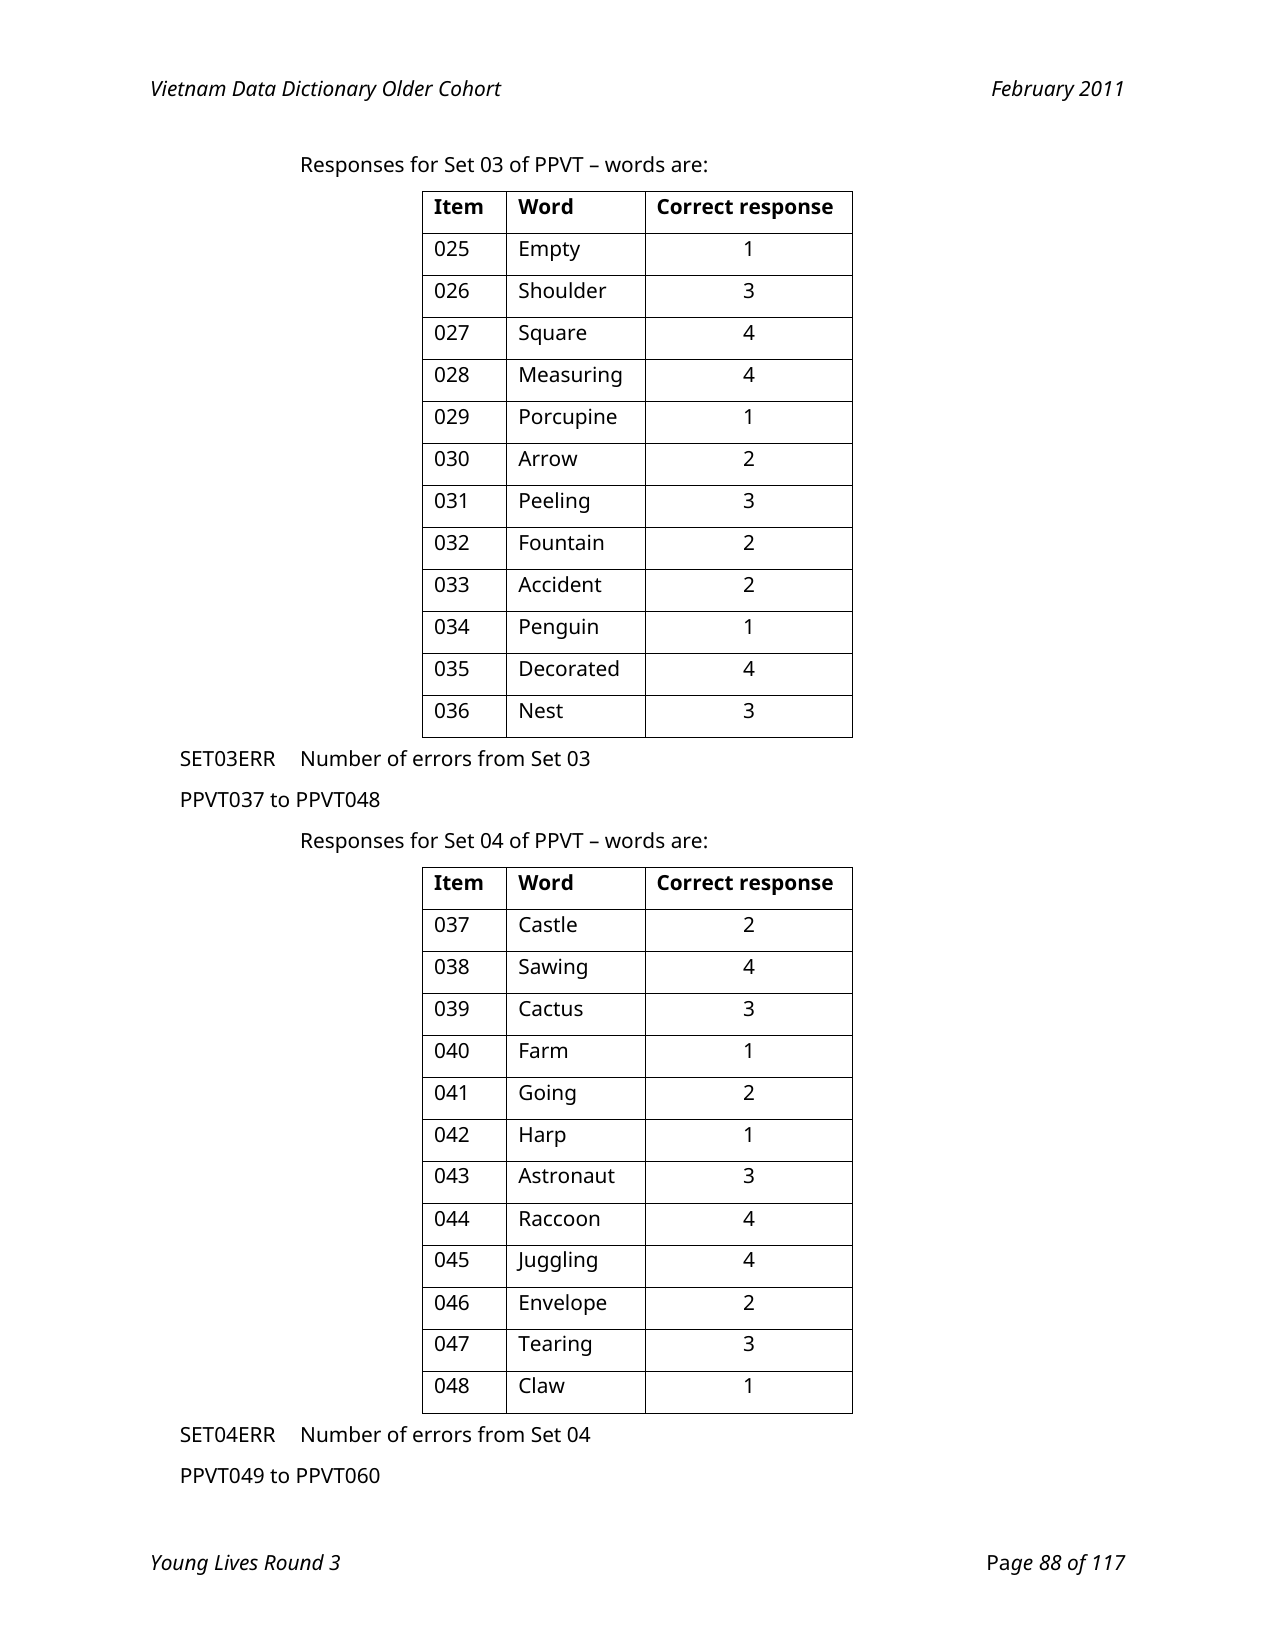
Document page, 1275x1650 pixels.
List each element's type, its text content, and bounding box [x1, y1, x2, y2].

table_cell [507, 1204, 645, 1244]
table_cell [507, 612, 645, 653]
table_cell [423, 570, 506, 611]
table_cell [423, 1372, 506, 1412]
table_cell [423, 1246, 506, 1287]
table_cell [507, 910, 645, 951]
text PPVT049 to PPVT060 [179, 1461, 1125, 1489]
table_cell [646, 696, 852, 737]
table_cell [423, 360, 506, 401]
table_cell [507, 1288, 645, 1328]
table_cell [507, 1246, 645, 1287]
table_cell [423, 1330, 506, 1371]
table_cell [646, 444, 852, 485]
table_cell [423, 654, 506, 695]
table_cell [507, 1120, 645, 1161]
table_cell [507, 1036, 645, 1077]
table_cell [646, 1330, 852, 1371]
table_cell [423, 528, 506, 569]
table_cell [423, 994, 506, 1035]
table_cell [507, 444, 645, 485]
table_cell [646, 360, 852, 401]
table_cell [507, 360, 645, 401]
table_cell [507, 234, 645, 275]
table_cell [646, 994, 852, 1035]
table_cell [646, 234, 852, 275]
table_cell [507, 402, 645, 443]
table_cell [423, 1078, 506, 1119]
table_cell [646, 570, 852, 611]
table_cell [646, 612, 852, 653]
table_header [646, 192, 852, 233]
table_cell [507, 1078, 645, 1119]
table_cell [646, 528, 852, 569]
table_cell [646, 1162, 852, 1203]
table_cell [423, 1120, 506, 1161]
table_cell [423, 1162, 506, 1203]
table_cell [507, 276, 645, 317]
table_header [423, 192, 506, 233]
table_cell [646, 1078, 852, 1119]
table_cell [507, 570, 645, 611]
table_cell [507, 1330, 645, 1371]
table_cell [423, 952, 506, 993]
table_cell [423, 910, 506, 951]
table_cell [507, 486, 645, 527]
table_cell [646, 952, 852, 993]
text PPVT037 to PPVT048 [179, 785, 1125, 813]
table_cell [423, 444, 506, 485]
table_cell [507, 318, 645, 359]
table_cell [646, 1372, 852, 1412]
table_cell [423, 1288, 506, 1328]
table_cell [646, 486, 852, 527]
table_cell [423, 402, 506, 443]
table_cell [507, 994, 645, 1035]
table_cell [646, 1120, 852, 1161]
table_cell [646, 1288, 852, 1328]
text SET04ERR Number of errors from Set 04 [179, 1420, 1125, 1448]
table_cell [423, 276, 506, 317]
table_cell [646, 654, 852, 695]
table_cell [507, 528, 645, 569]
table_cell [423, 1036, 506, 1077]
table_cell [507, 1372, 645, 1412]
text SET03ERR Number of errors from Set 03 [179, 744, 1125, 772]
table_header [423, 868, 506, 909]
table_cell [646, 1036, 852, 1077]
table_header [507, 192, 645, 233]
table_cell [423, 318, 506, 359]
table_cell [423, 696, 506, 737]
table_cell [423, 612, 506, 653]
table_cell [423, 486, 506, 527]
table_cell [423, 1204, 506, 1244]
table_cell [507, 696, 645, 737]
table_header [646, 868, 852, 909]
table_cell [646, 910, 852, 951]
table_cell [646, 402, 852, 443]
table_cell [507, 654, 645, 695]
text Responses for Set 04 of PPVT – words are: [179, 826, 1125, 854]
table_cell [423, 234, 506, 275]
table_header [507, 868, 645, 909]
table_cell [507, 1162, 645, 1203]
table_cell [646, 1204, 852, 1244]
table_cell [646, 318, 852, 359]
text Responses for Set 03 of PPVT – words are: [179, 150, 1125, 178]
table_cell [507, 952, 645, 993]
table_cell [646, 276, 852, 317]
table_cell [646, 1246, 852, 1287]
